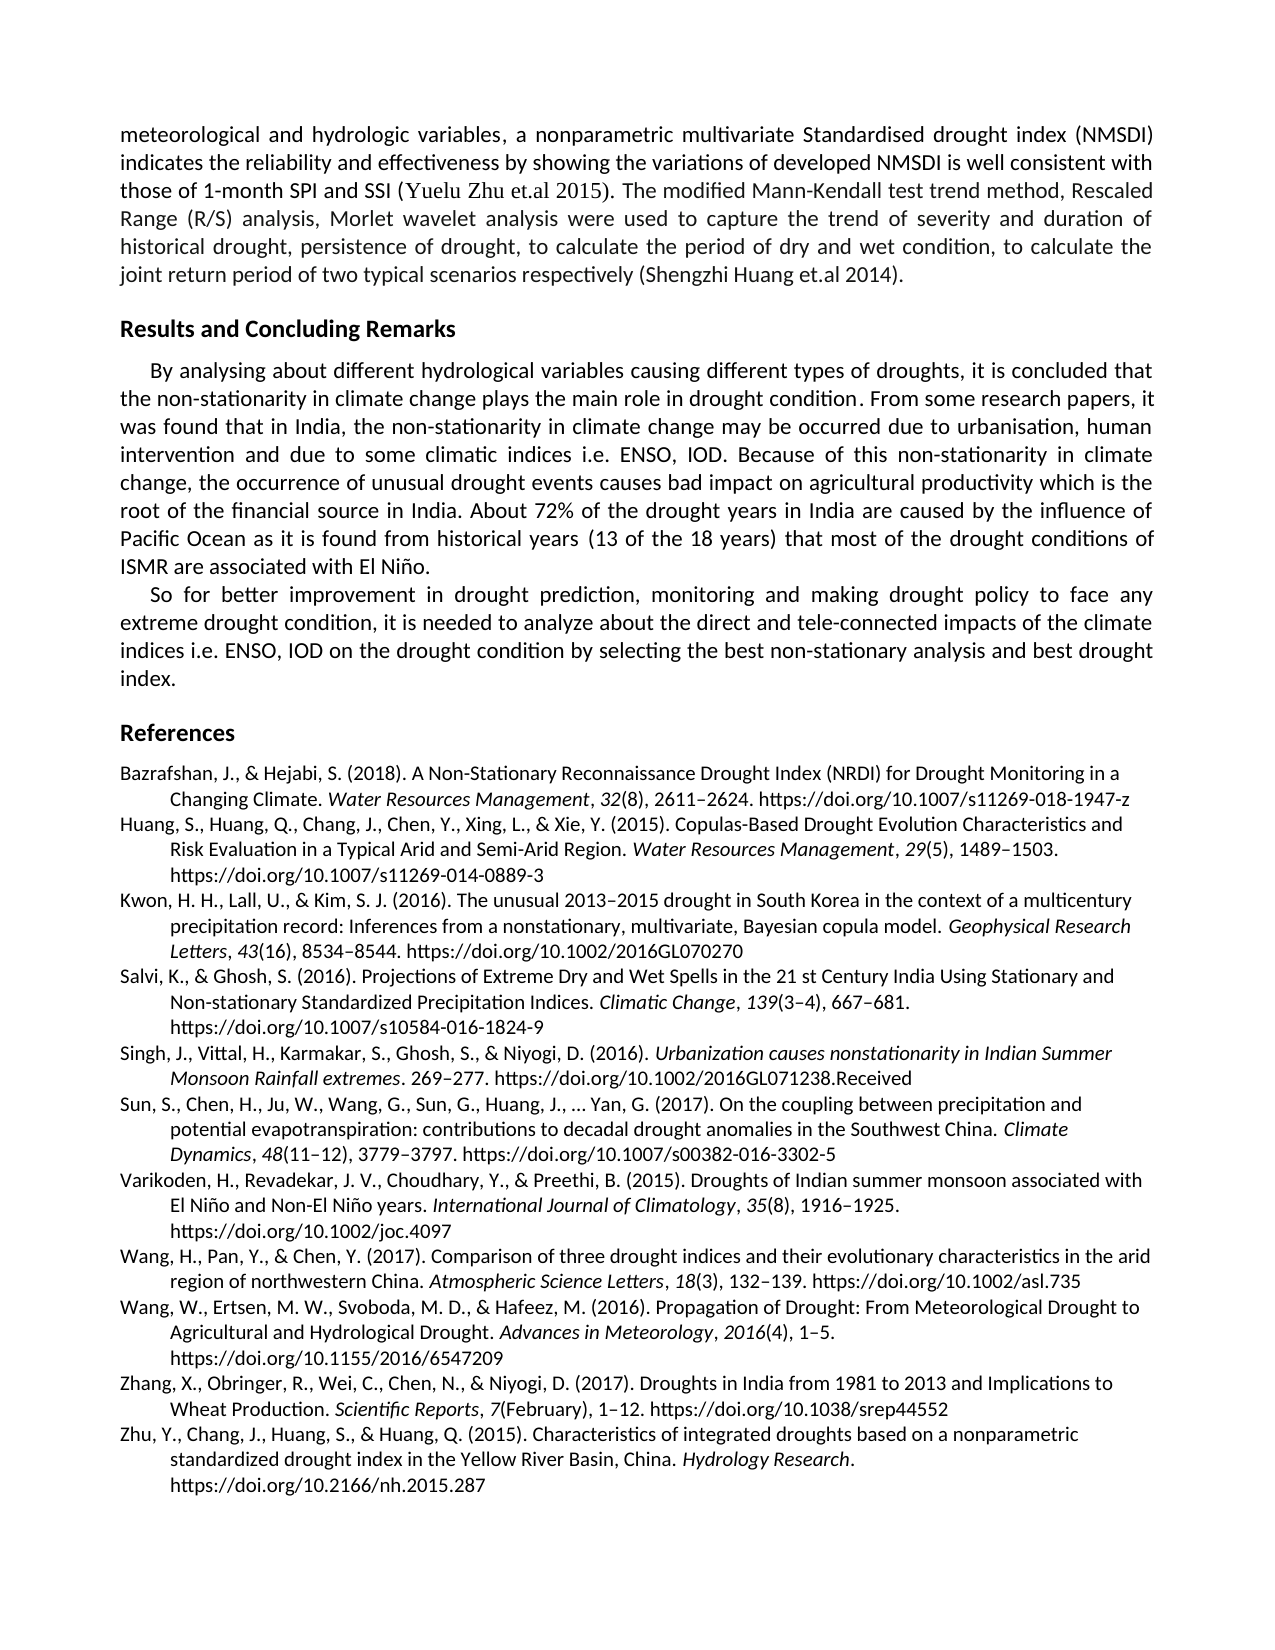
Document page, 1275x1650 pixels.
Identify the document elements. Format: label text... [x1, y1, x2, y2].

text Huang, S., Huang, Q., Chang, J., Chen, Y., Xing, L., & Xie, Y. (2015). Copulas-Based Drought Evolution Characteristics and Risk Evaluation in a Typical Arid and Semi-Arid Region. Water Resources Management, 29(5), 1489–1503. https://doi.org/10.1007/s11269-014-0889-3 [120, 811, 1155, 887]
text By analysing about different hydrological variables causing different types of droughts, it is concluded that the non-stationarity in climate change plays the main role in drought condition. From some research papers, it was found that in India, the non-stationarity in climate change may be occurred due to urbanisation, human intervention and due to some climatic indices i.e. ENSO, IOD. Because of this non-stationarity in climate change, the occurrence of unusual drought events causes bad impact on agricultural productivity which is the root of the financial source in India. About 72% of the drought years in India are caused by the influence of Pacific Ocean as it is found from historical years (13 of the 18 years) that most of the drought conditions of ISMR are associated with El Niño. [120, 356, 1155, 580]
text Zhang, X., Obringer, R., Wei, C., Chen, N., & Niyogi, D. (2017). Droughts in India from 1981 to 2013 and Implications to Wheat Production. Scientific Reports, 7(February), 1–12. https://doi.org/10.1038/srep44552 [120, 1370, 1155, 1421]
text Bazrafshan, J., & Hejabi, S. (2018). A Non-Stationary Reconnaissance Drought Index (NRDI) for Drought Monitoring in a Changing Climate. Water Resources Management, 32(8), 2611–2624. https://doi.org/10.1007/s11269-018-1947-z [120, 760, 1155, 811]
text So for better improvement in drought prediction, monitoring and making drought policy to face any extreme drought condition, it is needed to analyze about the direct and tele-connected impacts of the climate indices i.e. ENSO, IOD on the drought condition by selecting the best non-stationary analysis and best drought index. [120, 580, 1155, 692]
text Results and Concluding Remarks [120, 313, 1155, 344]
text Wang, H., Pan, Y., & Chen, Y. (2017). Comparison of three drought indices and their evolutionary characteristics in the arid region of northwestern China. Atmospheric Science Letters, 18(3), 132–139. https://doi.org/10.1002/asl.735 [120, 1243, 1155, 1294]
text References [120, 717, 1155, 748]
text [120, 120, 1155, 288]
text Singh, J., Vittal, H., Karmakar, S., Ghosh, S., & Niyogi, D. (2016). Urbanization causes nonstationarity in Indian Summer Monsoon Rainfall extremes. 269–277. https://doi.org/10.1002/2016GL071238.Received [120, 1040, 1155, 1091]
text Sun, S., Chen, H., Ju, W., Wang, G., Sun, G., Huang, J., … Yan, G. (2017). On the coupling between precipitation and potential evapotranspiration: contributions to decadal drought anomalies in the Southwest China. Climate Dynamics, 48(11–12), 3779–3797. https://doi.org/10.1007/s00382-016-3302-5 [120, 1091, 1155, 1167]
text Wang, W., Ertsen, M. W., Svoboda, M. D., & Hafeez, M. (2016). Propagation of Drought: From Meteorological Drought to Agricultural and Hydrological Drought. Advances in Meteorology, 2016(4), 1–5. https://doi.org/10.1155/2016/6547209 [120, 1294, 1155, 1370]
text Zhu, Y., Chang, J., Huang, S., & Huang, Q. (2015). Characteristics of integrated droughts based on a nonparametric standardized drought index in the Yellow River Basin, China. Hydrology Research. https://doi.org/10.2166/nh.2015.287 [120, 1421, 1155, 1497]
text Kwon, H. H., Lall, U., & Kim, S. J. (2016). The unusual 2013–2015 drought in South Korea in the context of a multicentury precipitation record: Inferences from a nonstationary, multivariate, Bayesian copula model. Geophysical Research Letters, 43(16), 8534–8544. https://doi.org/10.1002/2016GL070270 [120, 887, 1155, 964]
text Salvi, K., & Ghosh, S. (2016). Projections of Extreme Dry and Wet Spells in the 21 st Century India Using Stationary and Non-stationary Standardized Precipitation Indices. Climatic Change, 139(3–4), 667–681. https://doi.org/10.1007/s10584-016-1824-9 [120, 964, 1155, 1040]
text Varikoden, H., Revadekar, J. V., Choudhary, Y., & Preethi, B. (2015). Droughts of Indian summer monsoon associated with El Niño and Non-El Niño years. International Journal of Climatology, 35(8), 1916–1925. https://doi.org/10.1002/joc.4097 [120, 1167, 1155, 1243]
